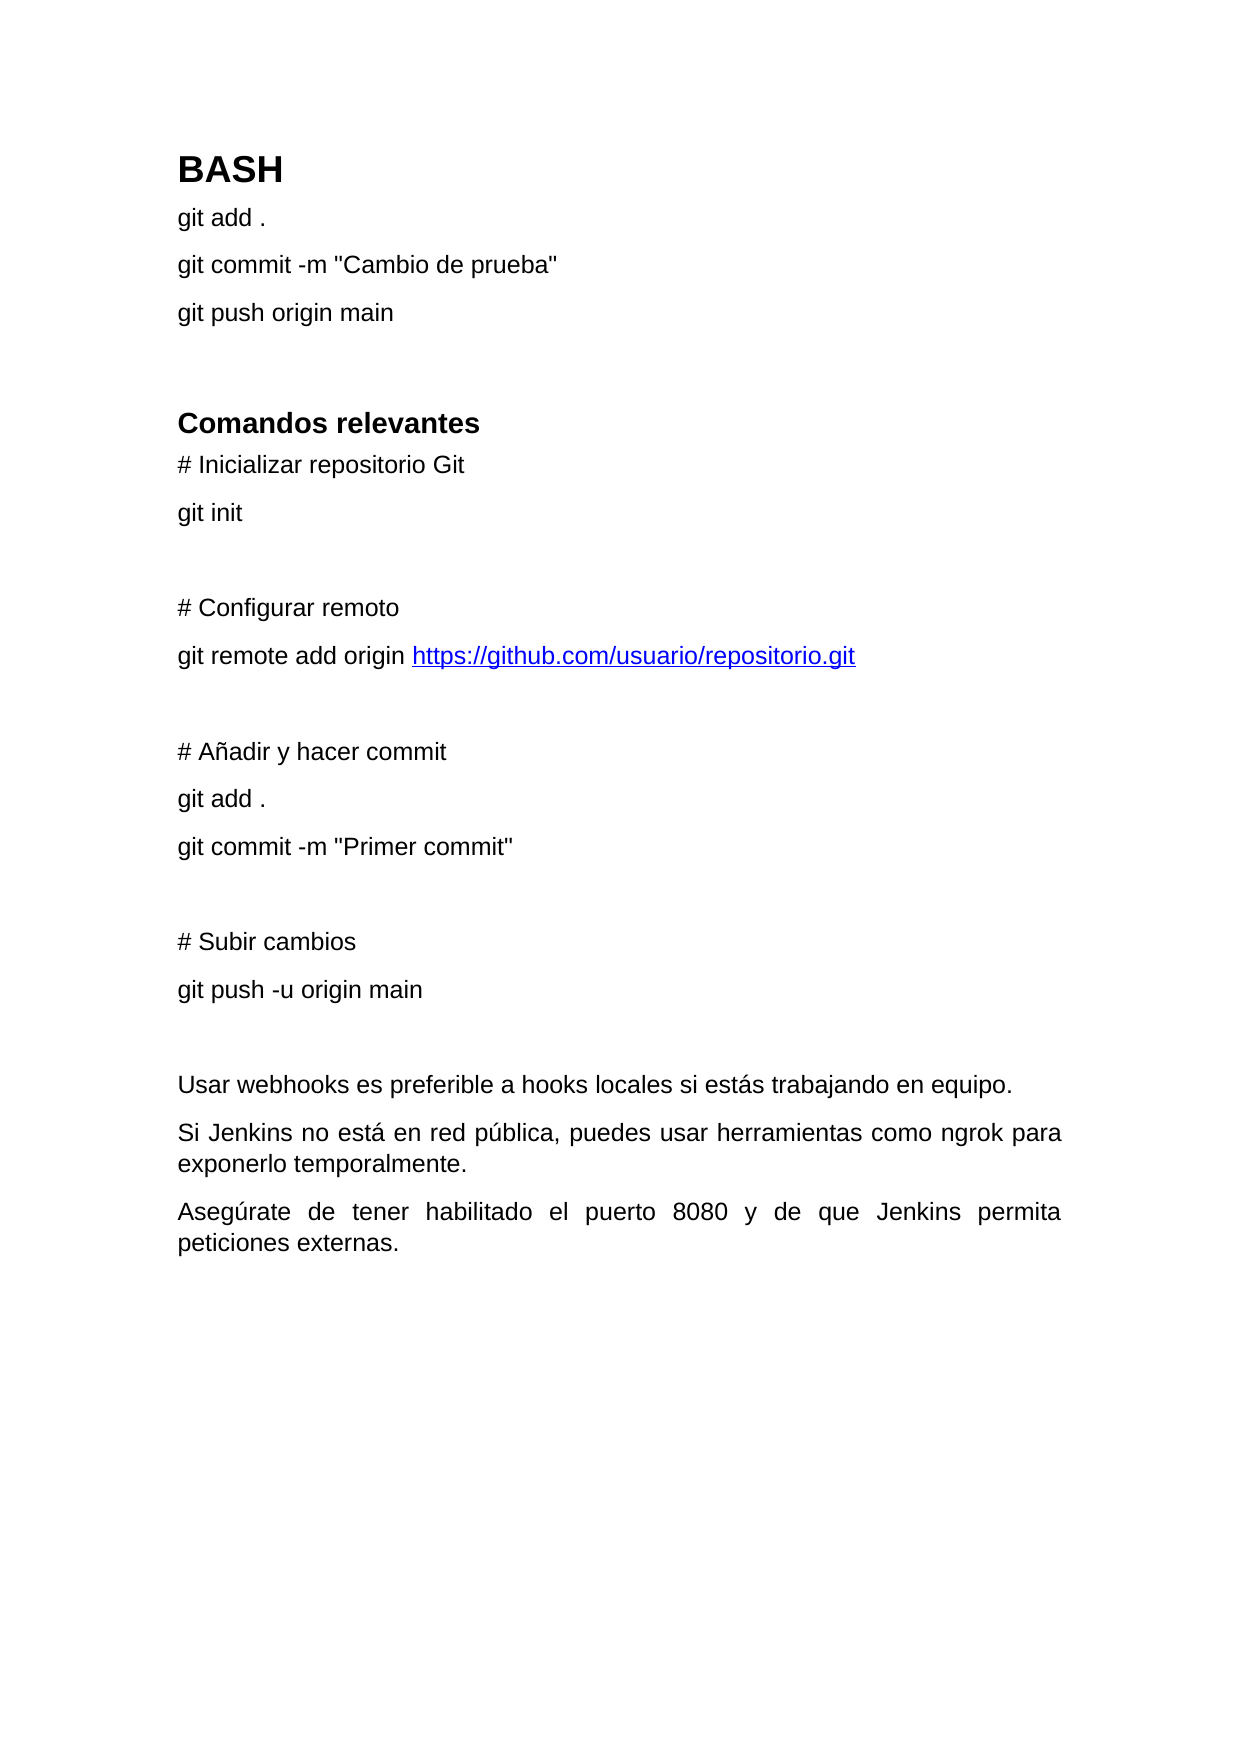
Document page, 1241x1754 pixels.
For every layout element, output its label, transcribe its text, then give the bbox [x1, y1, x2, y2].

text git add . [177, 784, 1063, 813]
text Si Jenkins no está en red pública, puedes usar herramientas como ngrok para exponerlo temporalmente. [177, 1118, 1063, 1178]
text git push origin main [177, 298, 1063, 327]
text # Inicializar repositorio Git [177, 450, 1063, 479]
text git remote add origin https://github.com/usuario/repositorio.git [177, 641, 1063, 670]
text git push -u origin main [177, 975, 1063, 1004]
text git commit -m "Cambio de prueba" [177, 250, 1063, 279]
text Asegúrate de tener habilitado el puerto 8080 y de que Jenkins permita peticiones externas. [177, 1197, 1063, 1257]
text # Añadir y hacer commit [177, 737, 1063, 765]
text # Subir cambios [177, 927, 1063, 956]
text # Configurar remoto [177, 593, 1063, 622]
text git add . [177, 202, 1063, 231]
subtitle BASH [177, 148, 1063, 191]
text git init [177, 498, 1063, 527]
text git commit -m "Primer commit" [177, 832, 1063, 861]
text Usar webhooks es preferible a hooks locales si estás trabajando en equipo. [177, 1071, 1063, 1099]
subtitle Comandos relevantes [177, 406, 1063, 439]
